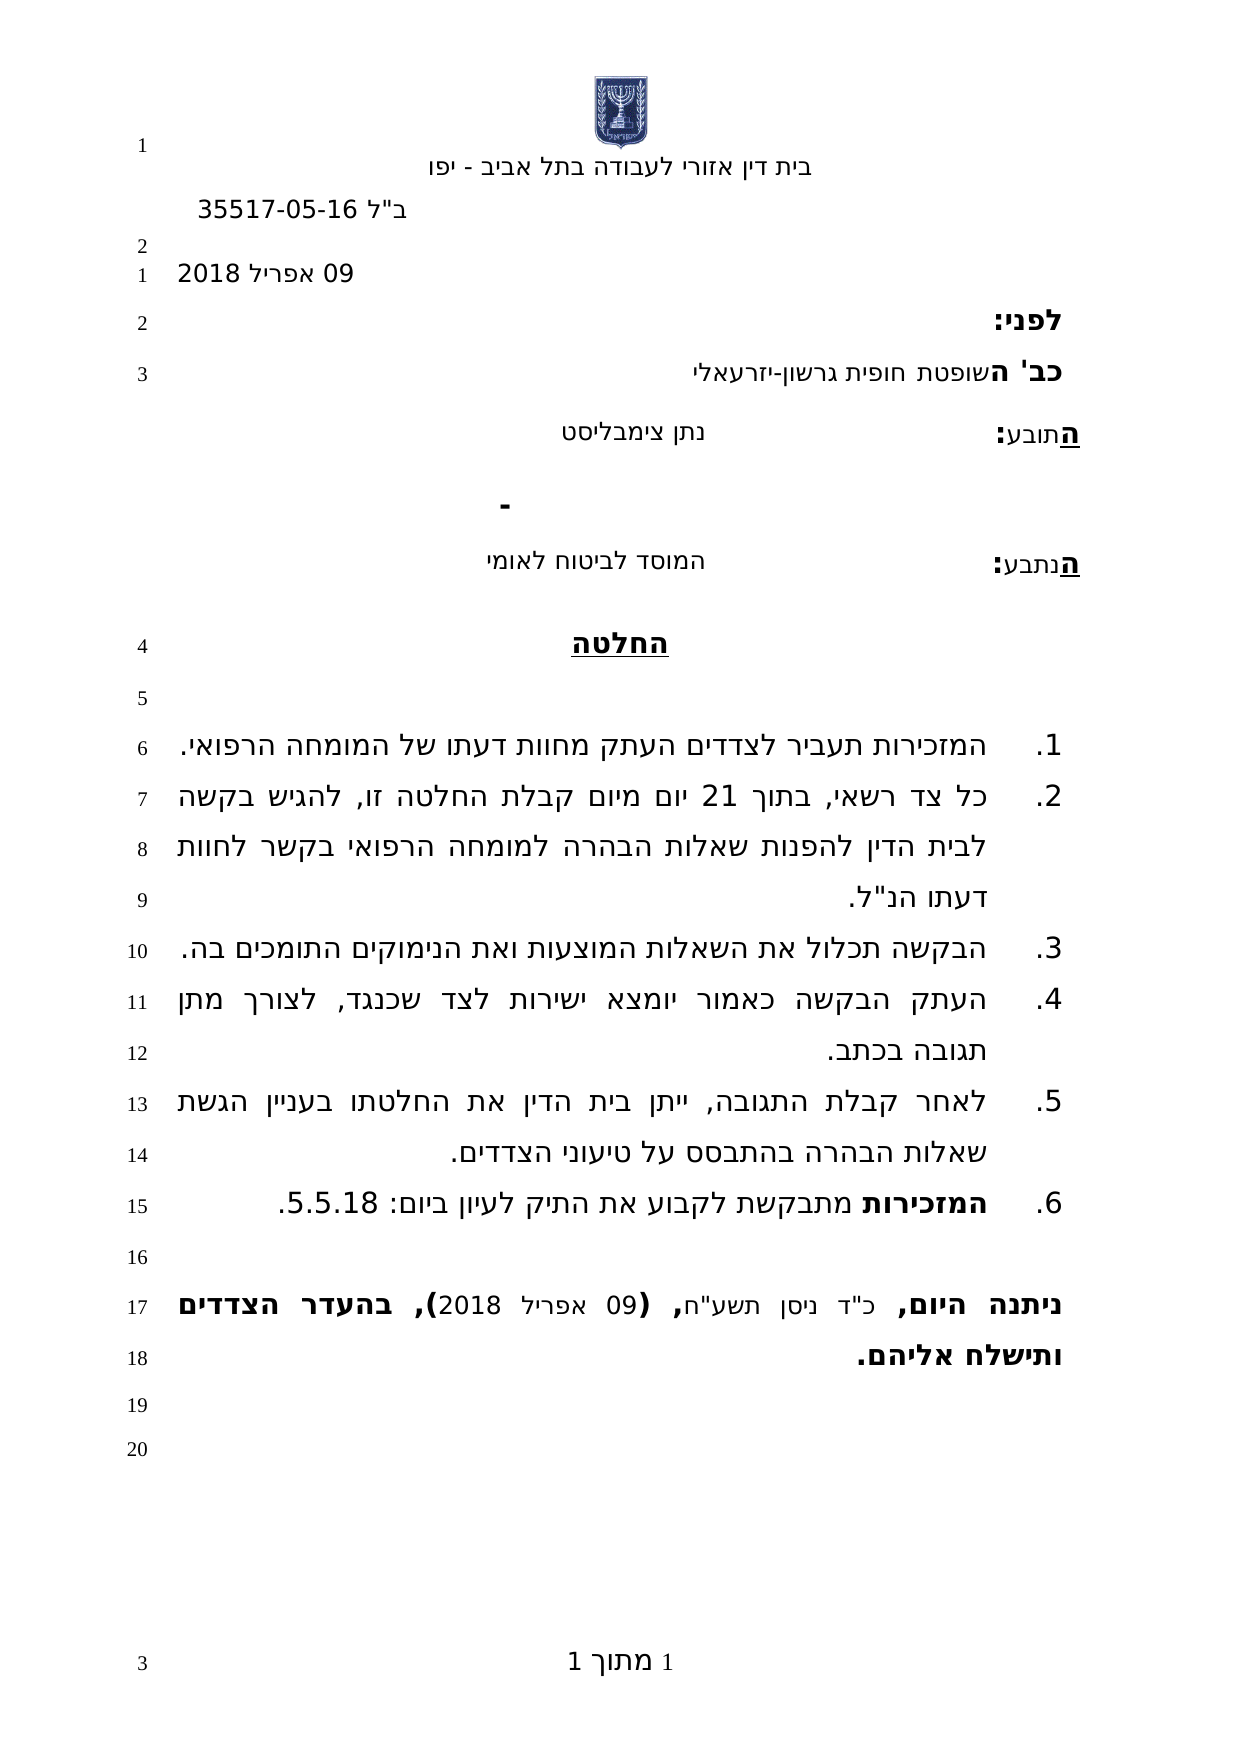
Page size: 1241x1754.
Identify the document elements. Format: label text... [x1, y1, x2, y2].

text 2. כל צד רשאי, בתוך 21 יום מיום קבלת החלטה זו, להגיש בקשה לבית הדין להפנות שאלות הבהרה למומחה הרפואי בקשר לחוות דעתו הנ"ל. [177, 779, 1063, 915]
text 5. לאחר קבלת התגובה, ייתן בית הדין את החלטתו בעניין הגשת שאלות הבהרה בהתבסס על טיעוני הצדדים. [177, 1084, 1063, 1169]
text 3. הבקשה תכלול את השאלות המוצעות ואת הנימוקים התומכים בה. [177, 932, 1063, 966]
text ניתנה היום, , (), בהעדר הצדדים ותישלח אליהם. [177, 1288, 1063, 1372]
text 4. העתק הבקשה כאמור יומצא ישירות לצד שכנגד, לצורך מתן תגובה בכתב. [177, 983, 1063, 1067]
table_cell ה: [738, 534, 1091, 627]
table_header [174, 405, 737, 477]
table_header ה: [738, 405, 1091, 477]
text 1. המזכירות תעביר לצדדים העתק מחוות דעתו של המומחה הרפואי. [177, 728, 1063, 762]
table_cell - [174, 477, 1091, 534]
picture [589, 75, 651, 152]
table_cell [174, 534, 737, 627]
text החלטה [177, 627, 1063, 661]
text לפני: [177, 303, 1063, 337]
text כב' ה [177, 354, 1063, 388]
text 6. המזכירות מתבקשת לקבוע את התיק לעיון ביום: 5.5.18. [177, 1186, 1063, 1220]
